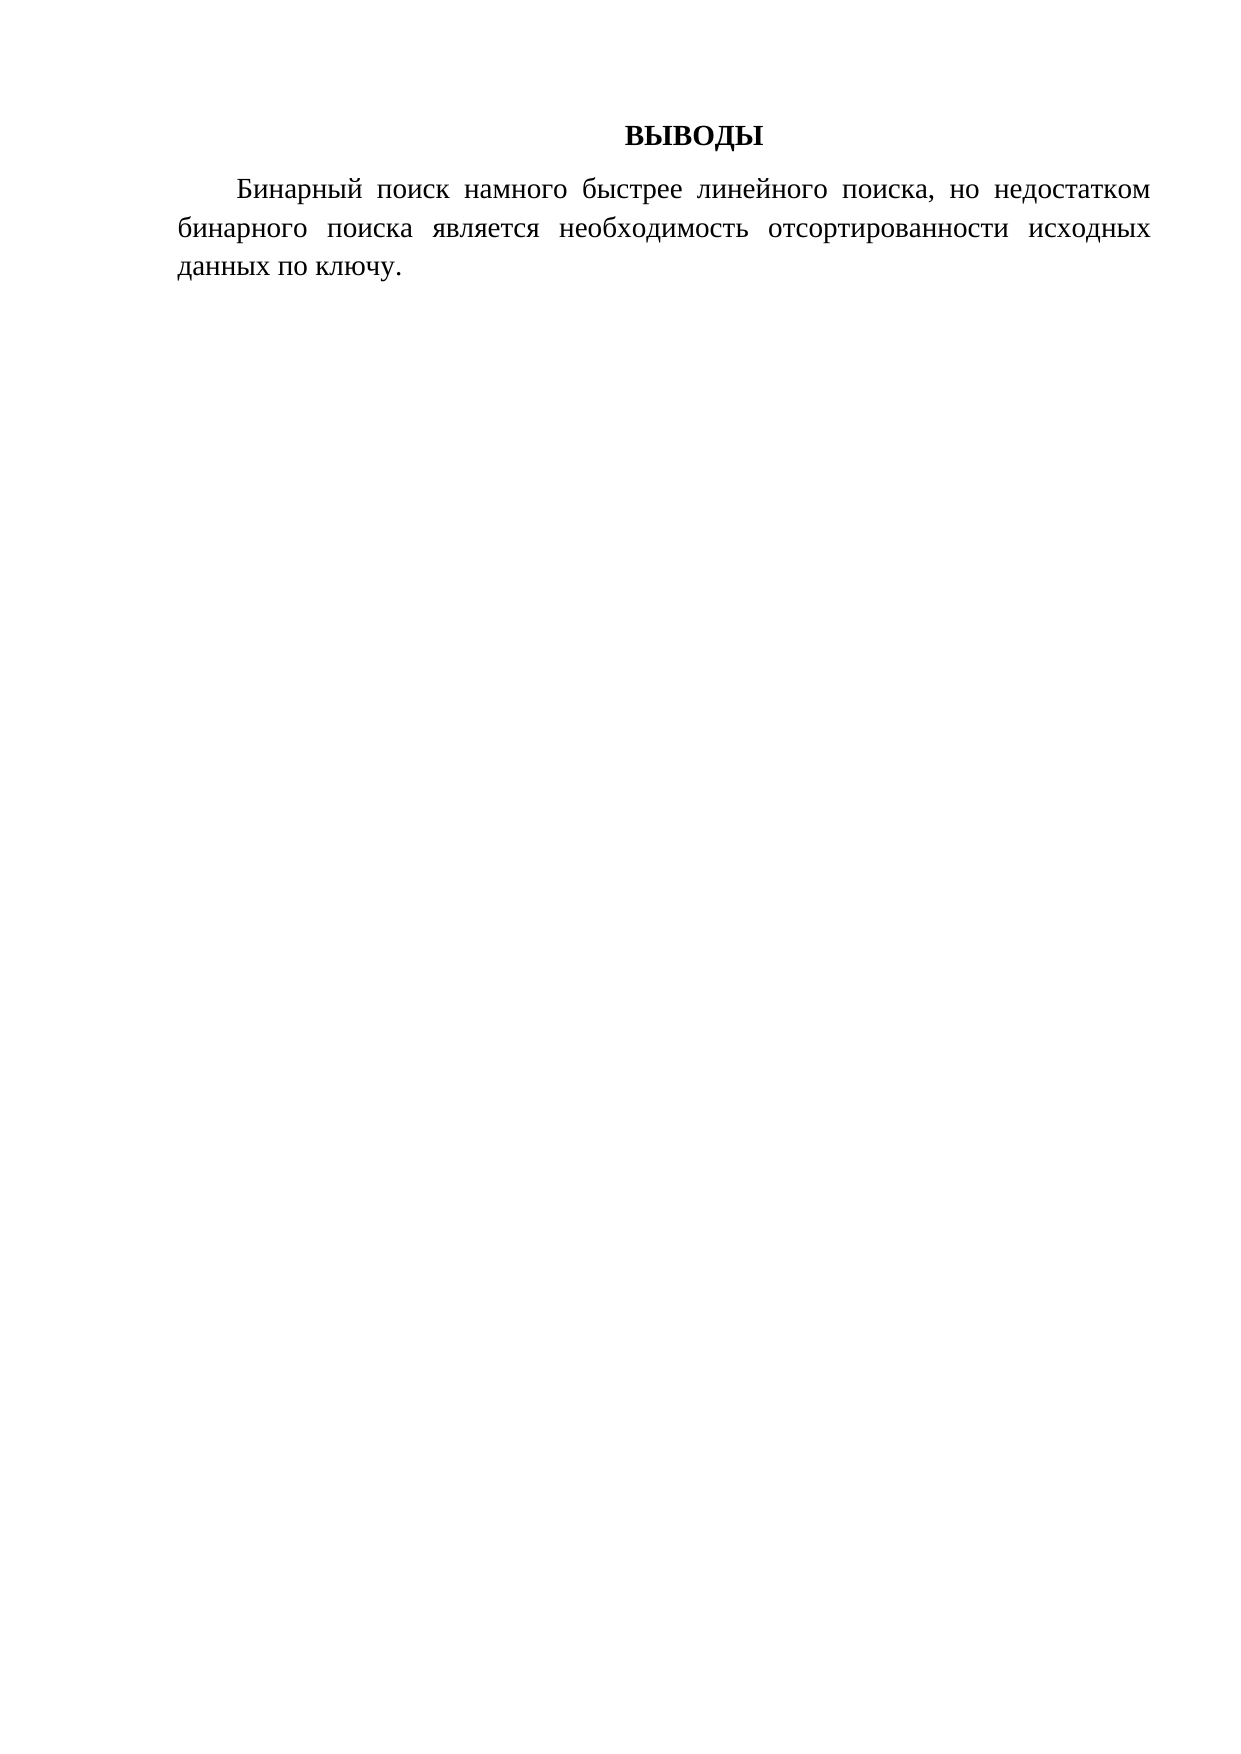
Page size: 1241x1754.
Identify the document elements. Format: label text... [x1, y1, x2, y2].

text ВЫВОДЫ [177, 118, 1152, 152]
text Бинарный поиск намного быстрее линейного поиска, но недостатком бинарного поиска является необходимость отсортированности исходных данных по ключу. [177, 171, 1152, 282]
